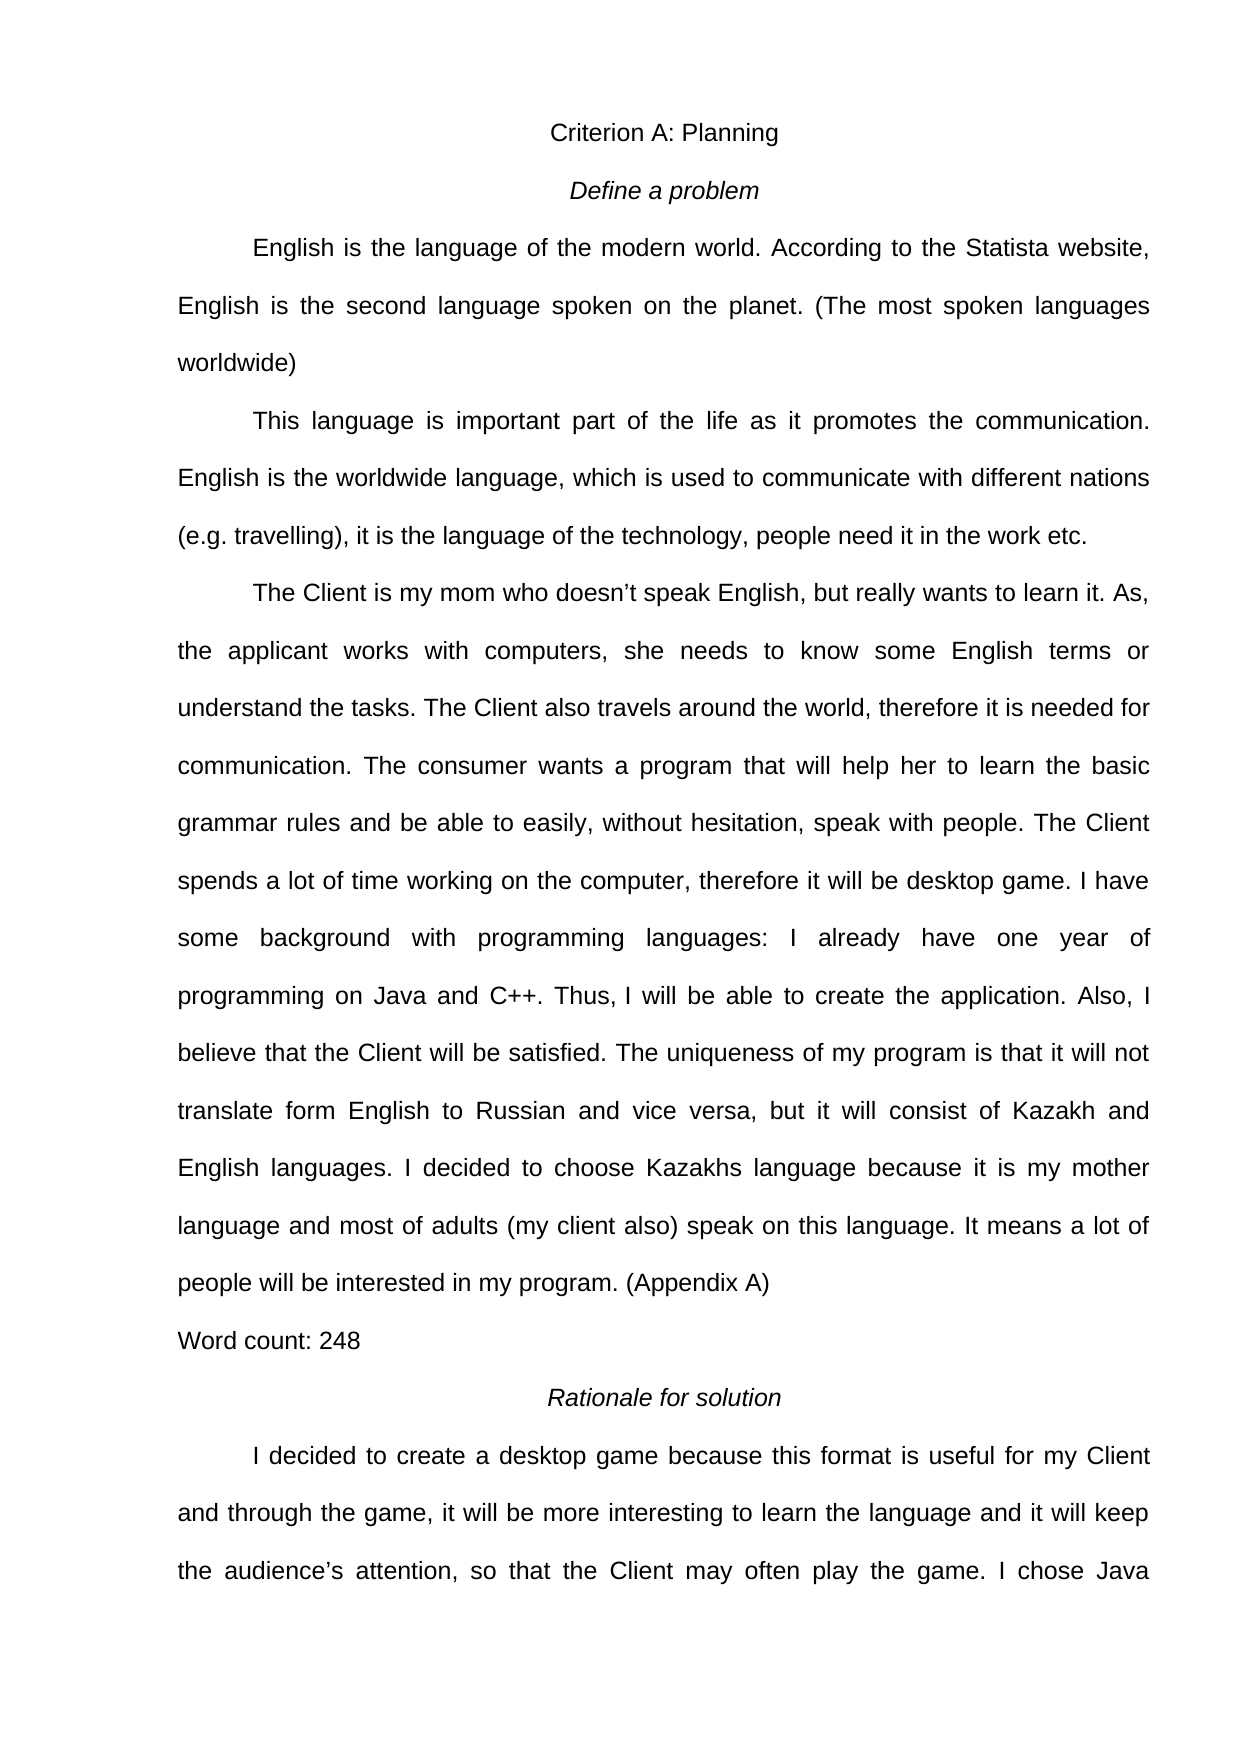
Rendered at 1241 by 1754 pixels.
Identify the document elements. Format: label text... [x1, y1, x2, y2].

text Rationale for solution [177, 1383, 1152, 1412]
text The Client is my mom who doesn’t speak English, but really wants to learn it. As, the applicant works with computers, she needs to know some English terms or understand the tasks. The Client also travels around the world, therefore it is needed for communication. The consumer wants a program that will help her to learn the basic grammar rules and be able to easily, without hesitation, speak with people. The Client spends a lot of time working on the computer, therefore it will be desktop game. I have some background with programming languages: I already have one year of programming on Java and C++. Thus, I will be able to create the application. Also, I believe that the Client will be satisfied. The uniqueness of my program is that it will not translate form English to Russian and vice versa, but it will consist of Kazakh and English languages. I decided to choose Kazakhs language because it is my mother language and most of adults (my client also) speak on this language. It means a lot of people will be interested in my program. (Appendix A) [177, 578, 1152, 1297]
text Word count: 248 [177, 1326, 1152, 1354]
text This language is important part of the life as it promotes the communication. English is the worldwide language, which is used to communicate with different nations (e.g. travelling), it is the language of the technology, people need it in the work etc. [177, 406, 1152, 549]
text Criterion A: Planning [177, 118, 1152, 147]
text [177, 1441, 1152, 1584]
text Define a problem [177, 176, 1152, 204]
text English is the language of the modern world. According to the Statista website, English is the second language spoken on the planet. (The most spoken languages worldwide) [177, 233, 1152, 377]
